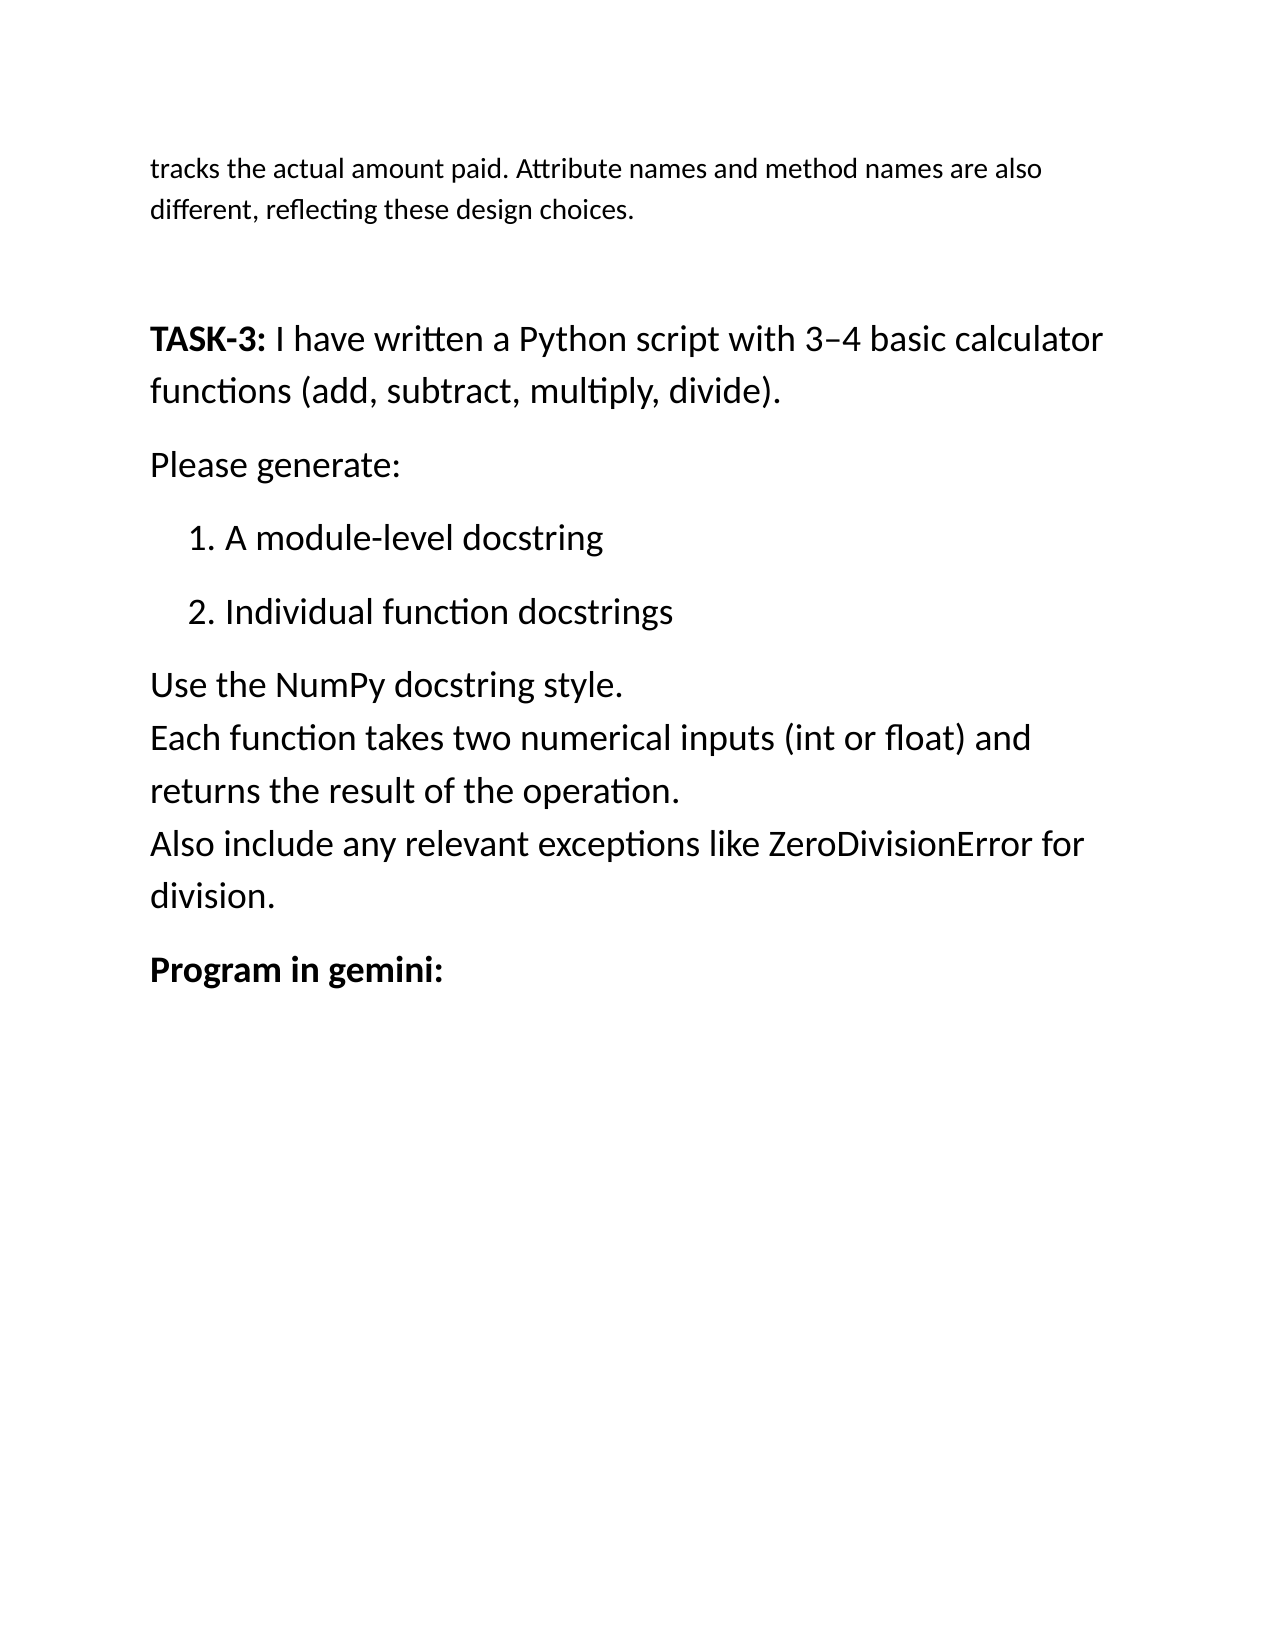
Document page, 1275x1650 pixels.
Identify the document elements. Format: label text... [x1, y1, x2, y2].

text Use the NumPy docstring style. Each function takes two numerical inputs (int or float) and returns the result of the operation. Also include any relevant exceptions like ZeroDivisionError for division. [150, 661, 1125, 918]
text Please generate: [150, 441, 1125, 487]
list A module-level docstring [187, 514, 1125, 560]
text Program in gemini: [150, 946, 1125, 992]
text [150, 150, 1125, 227]
list Individual function docstrings [187, 588, 1125, 634]
text TASK-3: I have written a Python script with 3–4 basic calculator functions (add, subtract, multiply, divide). [150, 314, 1125, 413]
